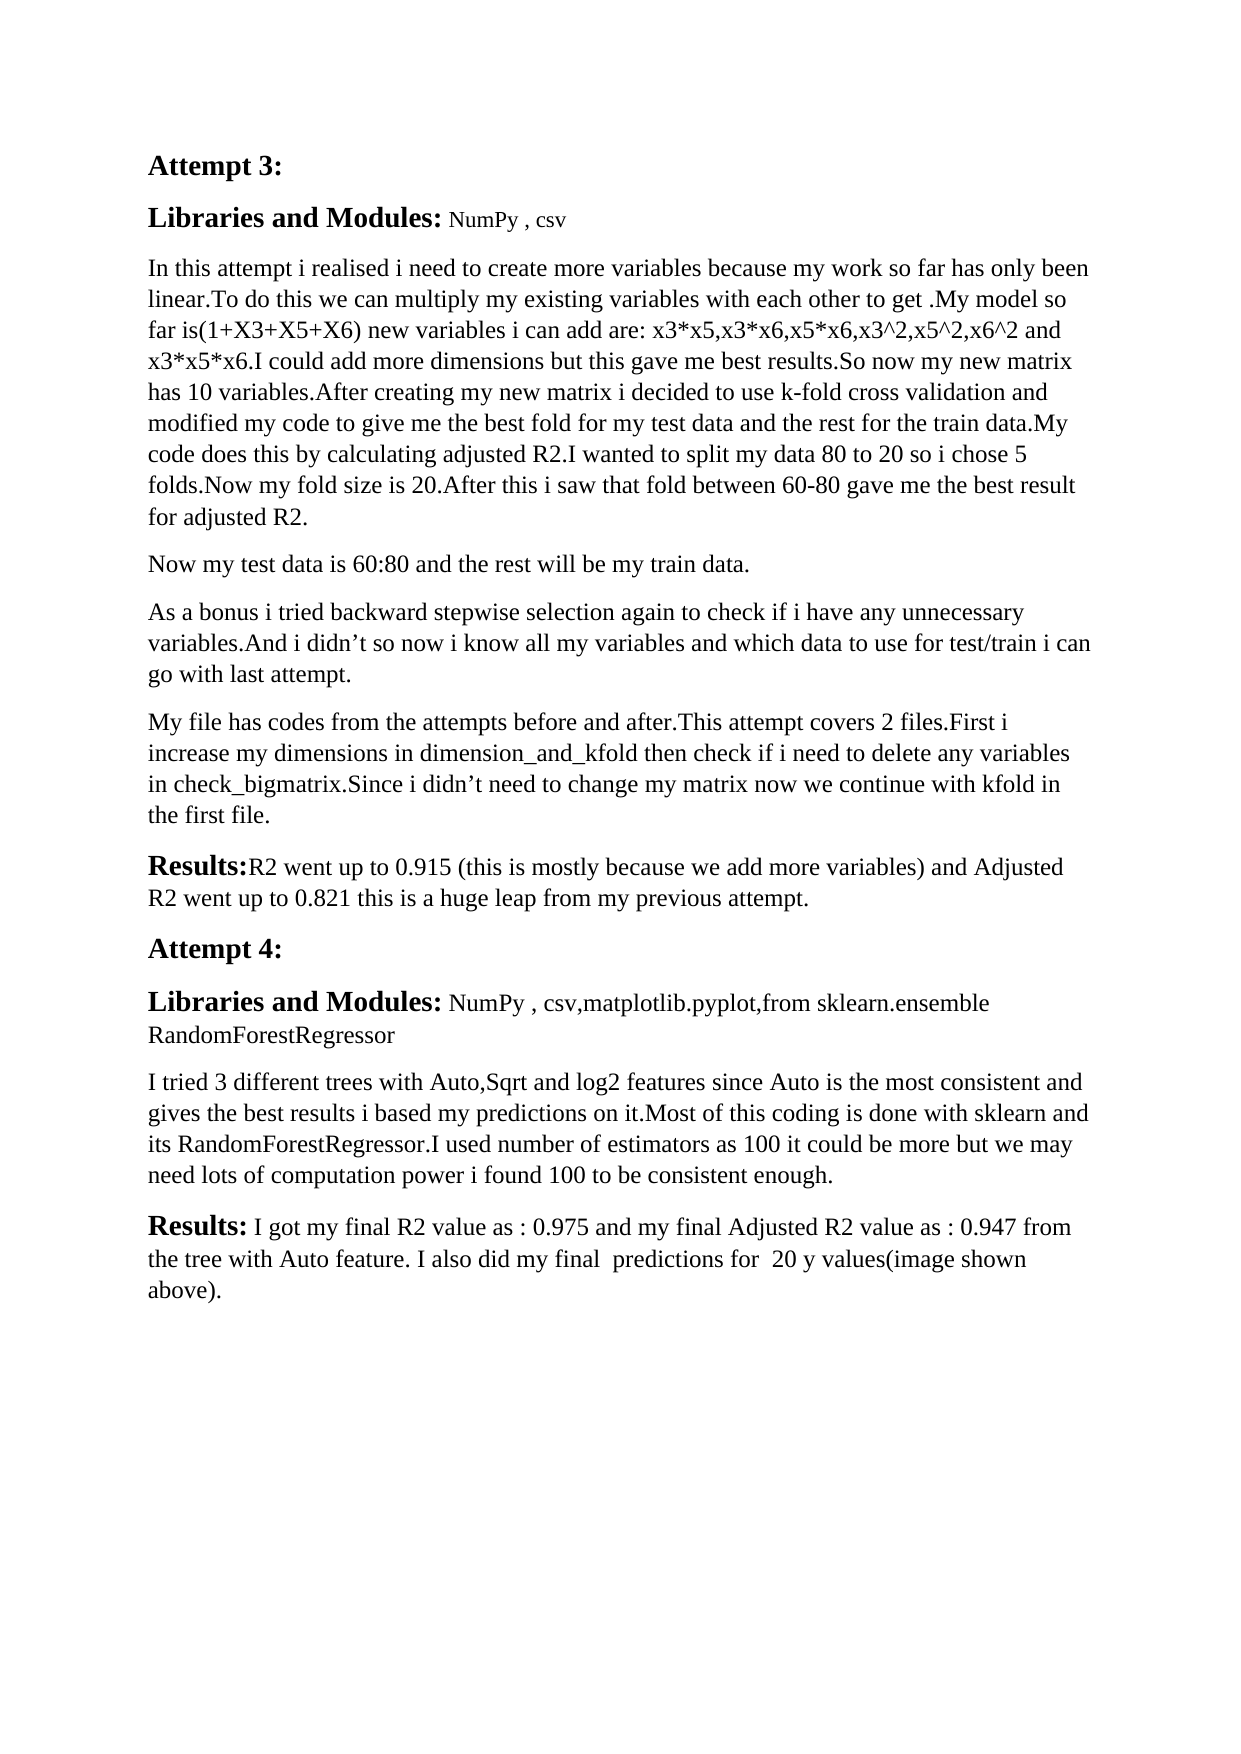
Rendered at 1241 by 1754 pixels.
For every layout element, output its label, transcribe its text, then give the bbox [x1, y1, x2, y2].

text Attempt 4: [148, 931, 1093, 965]
text In this attempt i realised i need to create more variables because my work so far has only been linear.To do this we can multiply my existing variables with each other to get .My model so far is(1+X3+X5+X6) new variables i can add are: x3*x5,x3*x6,x5*x6,x3^2,x5^2,x6^2 and x3*x5*x6.I could add more dimensions but this gave me best results.So now my new matrix has 10 variables.After creating my new matrix i decided to use k-fold cross validation and modified my code to give me the best fold for my test data and the rest for the train data.My code does this by calculating adjusted R2.I wanted to split my data 80 to 20 so i chose 5 folds.Now my fold size is 20.After this i saw that fold between 60-80 gave me the best result for adjusted R2. [148, 253, 1093, 530]
text Results:R2 went up to 0.915 (this is mostly because we add more variables) and Adjusted R2 went up to 0.821 this is a huge leap from my previous attempt. [148, 848, 1093, 912]
text Now my test data is 60:80 and the rest will be my train data. [148, 549, 1093, 578]
text Results: I got my final R2 value as : 0.975 and my final Adjusted R2 value as : 0.947 from the tree with Auto feature. I also did my final predictions for 20 y values(image shown above). [148, 1208, 1093, 1304]
text I tried 3 different trees with Auto,Sqrt and log2 features since Auto is the most consistent and gives the best results i based my predictions on it.Most of this coding is done with sklearn and its RandomForestRegressor.I used number of estimators as 100 it could be more but we may need lots of computation power i found 100 to be consistent enough. [148, 1067, 1093, 1189]
text Libraries and Modules: NumPy , csv [148, 200, 1093, 234]
text Attempt 3: [148, 148, 1093, 181]
text My file has codes from the attempts before and after.This attempt covers 2 files.First i increase my dimensions in dimension_and_kfold then check if i need to delete any variables in check_bigmatrix.Since i didn’t need to change my matrix now we continue with kfold in the first file. [148, 707, 1093, 829]
text As a bonus i tried backward stepwise selection again to check if i have any unnecessary variables.And i didn’t so now i know all my variables and which data to use for test/train i can go with last attempt. [148, 597, 1093, 688]
text Libraries and Modules: NumPy , csv,matplotlib.pyplot,from sklearn.ensemble RandomForestRegressor [148, 984, 1093, 1048]
